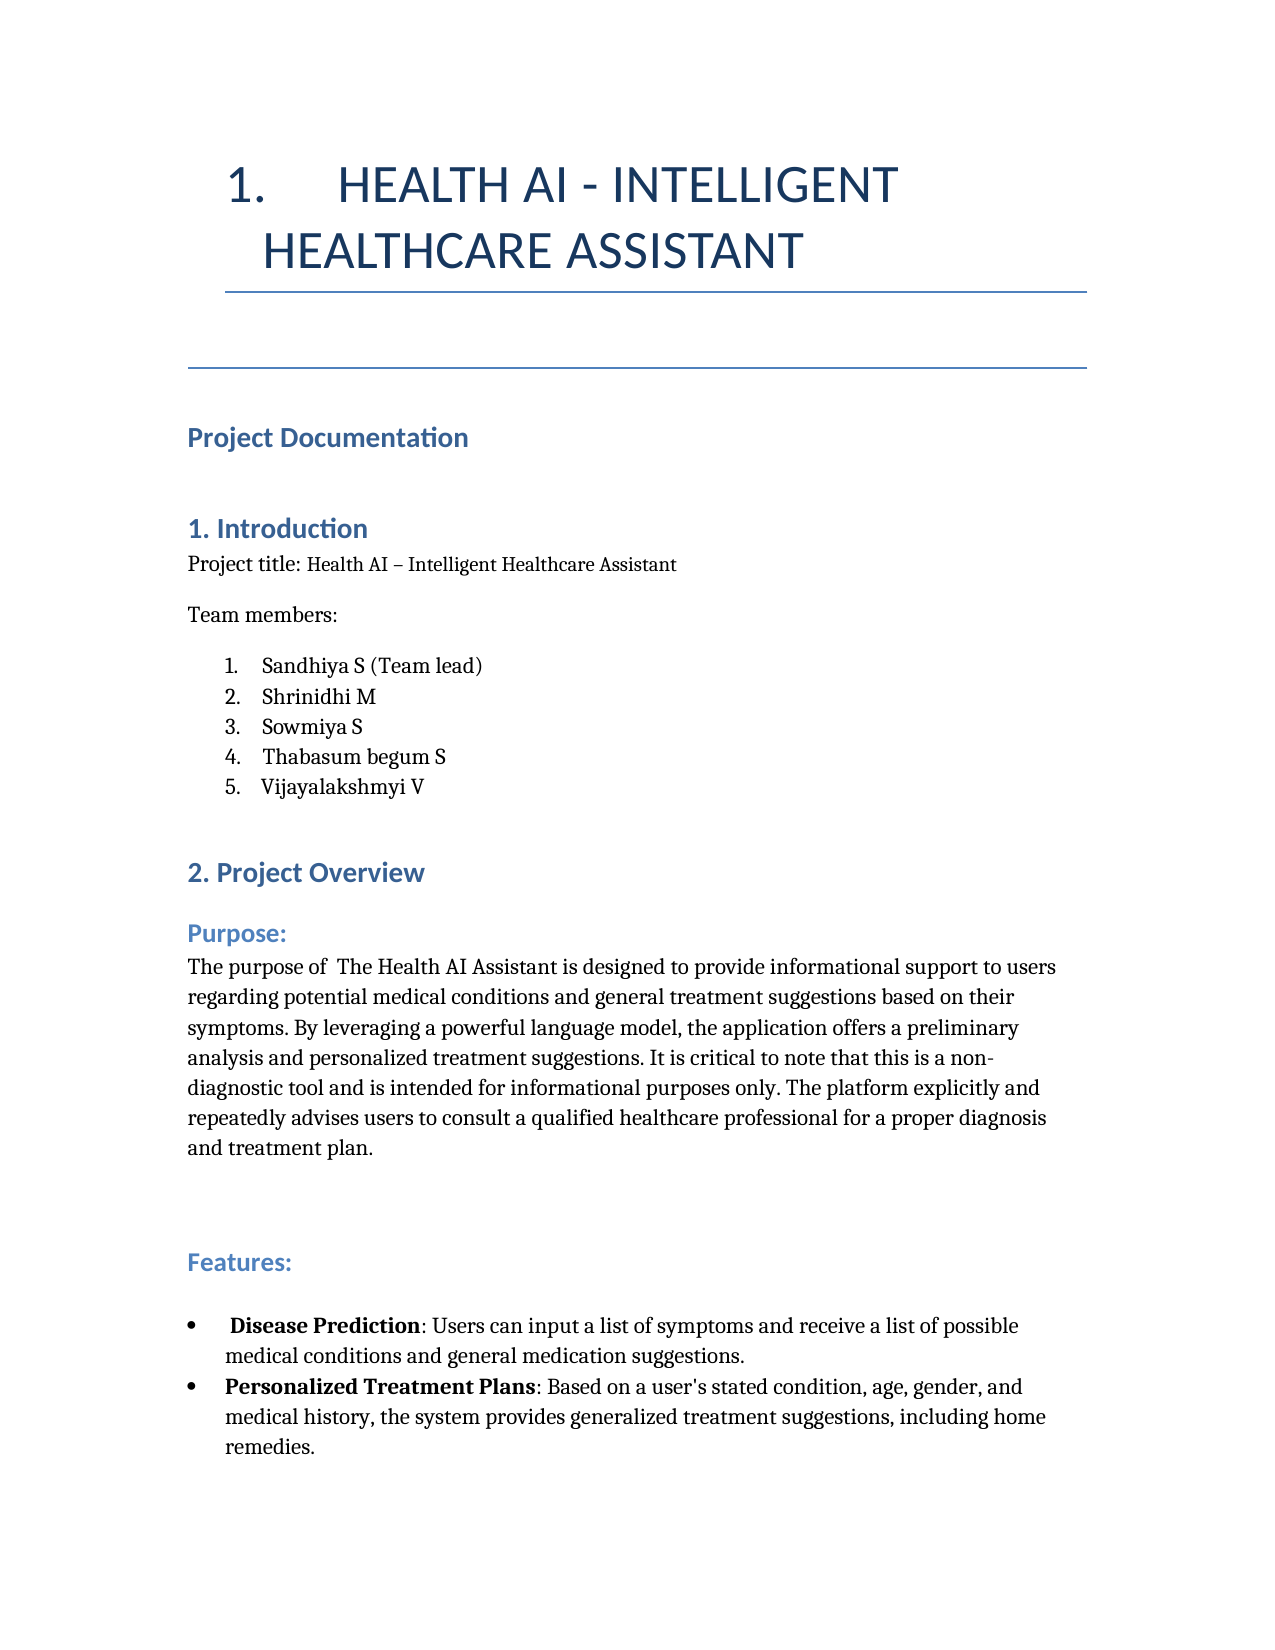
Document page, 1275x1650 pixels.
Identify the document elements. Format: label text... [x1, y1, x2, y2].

title HEALTH AI - INTELLIGENT HEALTHCARE ASSISTANT [225, 150, 1087, 291]
list Disease Prediction: Users can input a list of symptoms and receive a list of possible medical conditions and general medication suggestions. [187, 1313, 1087, 1370]
list Thabasum begum S [225, 744, 1087, 770]
subtitle Project Documentation [187, 419, 1087, 455]
subtitle 1. Introduction [187, 510, 1087, 546]
text Team members: [187, 602, 1087, 628]
list 5. Vijayalakshmyi V [225, 774, 1087, 800]
subtitle Features: [187, 1245, 1087, 1278]
text The purpose of The Health AI Assistant is designed to provide informational support to users regarding potential medical conditions and general treatment suggestions based on their symptoms. By leveraging a powerful language model, the application offers a preliminary analysis and personalized treatment suggestions. It is critical to note that this is a non-diagnostic tool and is intended for informational purposes only. The platform explicitly and repeatedly advises users to consult a qualified healthcare professional for a proper diagnosis and treatment plan. [187, 954, 1087, 1162]
text Project title: Health AI – Intelligent Healthcare Assistant [187, 551, 1087, 577]
list Personalized Treatment Plans: Based on a user's stated condition, age, gender, and medical history, the system provides generalized treatment suggestions, including home remedies. [187, 1373, 1087, 1460]
subtitle 2. Project Overview [187, 854, 1087, 890]
list Sowmiya S [225, 714, 1087, 740]
subtitle Purpose: [187, 916, 1087, 949]
list Sandhiya S (Team lead) [225, 653, 1087, 679]
list Shrinidhi M [225, 683, 1087, 710]
